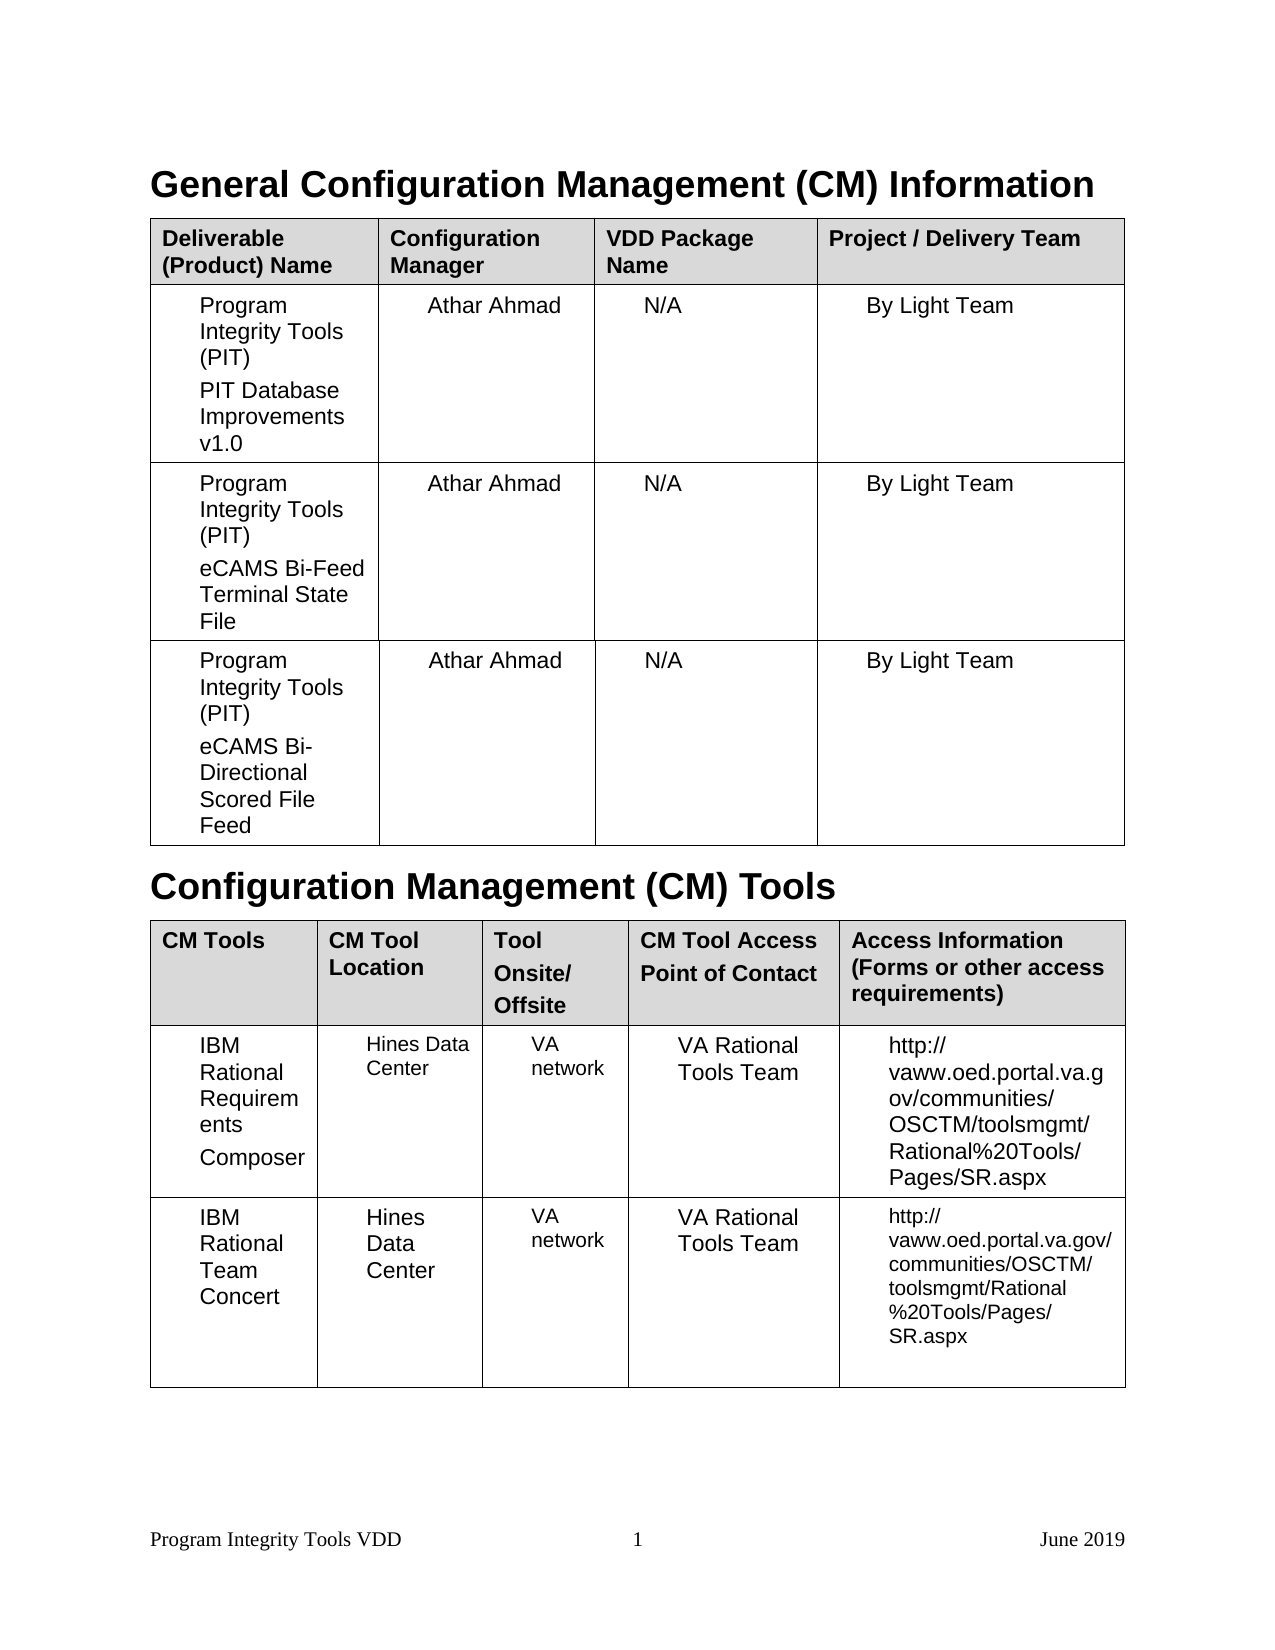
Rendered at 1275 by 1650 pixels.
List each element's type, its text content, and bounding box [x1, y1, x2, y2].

table_cell N/A [595, 463, 817, 640]
table_cell Athar Ahmad [380, 641, 595, 844]
table_header VDD Package Name [595, 219, 817, 284]
table_cell Program Integrity Tools (PIT) eCAMS Bi-Directional Scored File Feed [151, 641, 379, 844]
table_cell By Light Team [818, 463, 1124, 640]
table_cell IBM Rational Requirements Composer [151, 1026, 317, 1197]
table_header CM Tool Access Point of Contact [629, 921, 839, 1025]
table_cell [840, 1198, 1125, 1387]
table_header Configuration Manager [379, 219, 594, 284]
table_cell VA Rational Tools Team [629, 1198, 839, 1387]
table_cell VA network [483, 1026, 628, 1197]
table_cell VA Rational Tools Team [629, 1026, 839, 1197]
subtitle General Configuration Management (CM) Information [150, 162, 1125, 206]
table_cell VA network [483, 1198, 628, 1387]
table_cell Program Integrity Tools (PIT) eCAMS Bi-Feed Terminal State File [151, 463, 378, 640]
table_cell Program Integrity Tools (PIT) PIT Database Improvements v1.0 [151, 285, 378, 462]
table_header Project / Delivery Team [818, 219, 1124, 284]
table_cell http://vaww.oed.portal.va.gov/communities/OSCTM/toolsmgmt/Rational%20Tools/Pages/SR.aspx [840, 1026, 1125, 1197]
table_cell Athar Ahmad [379, 463, 594, 640]
table_header CM Tools [151, 921, 317, 1025]
table_cell N/A [595, 285, 817, 462]
table_cell Hines Data Center [318, 1026, 482, 1197]
table_cell N/A [596, 641, 817, 844]
table_cell IBM Rational Team Concert [151, 1198, 317, 1387]
table_header Tool Onsite/ Offsite [483, 921, 628, 1025]
table_header CM Tool Location [318, 921, 482, 1025]
table_cell Athar Ahmad [379, 285, 594, 462]
table_cell By Light Team [818, 285, 1124, 462]
table_cell Hines Data Center [318, 1198, 482, 1387]
table_header Deliverable (Product) Name [151, 219, 378, 284]
subtitle Configuration Management (CM) Tools [150, 864, 1125, 907]
table_cell By Light Team [818, 641, 1124, 844]
table_header Access Information (Forms or other access requirements) [840, 921, 1125, 1025]
